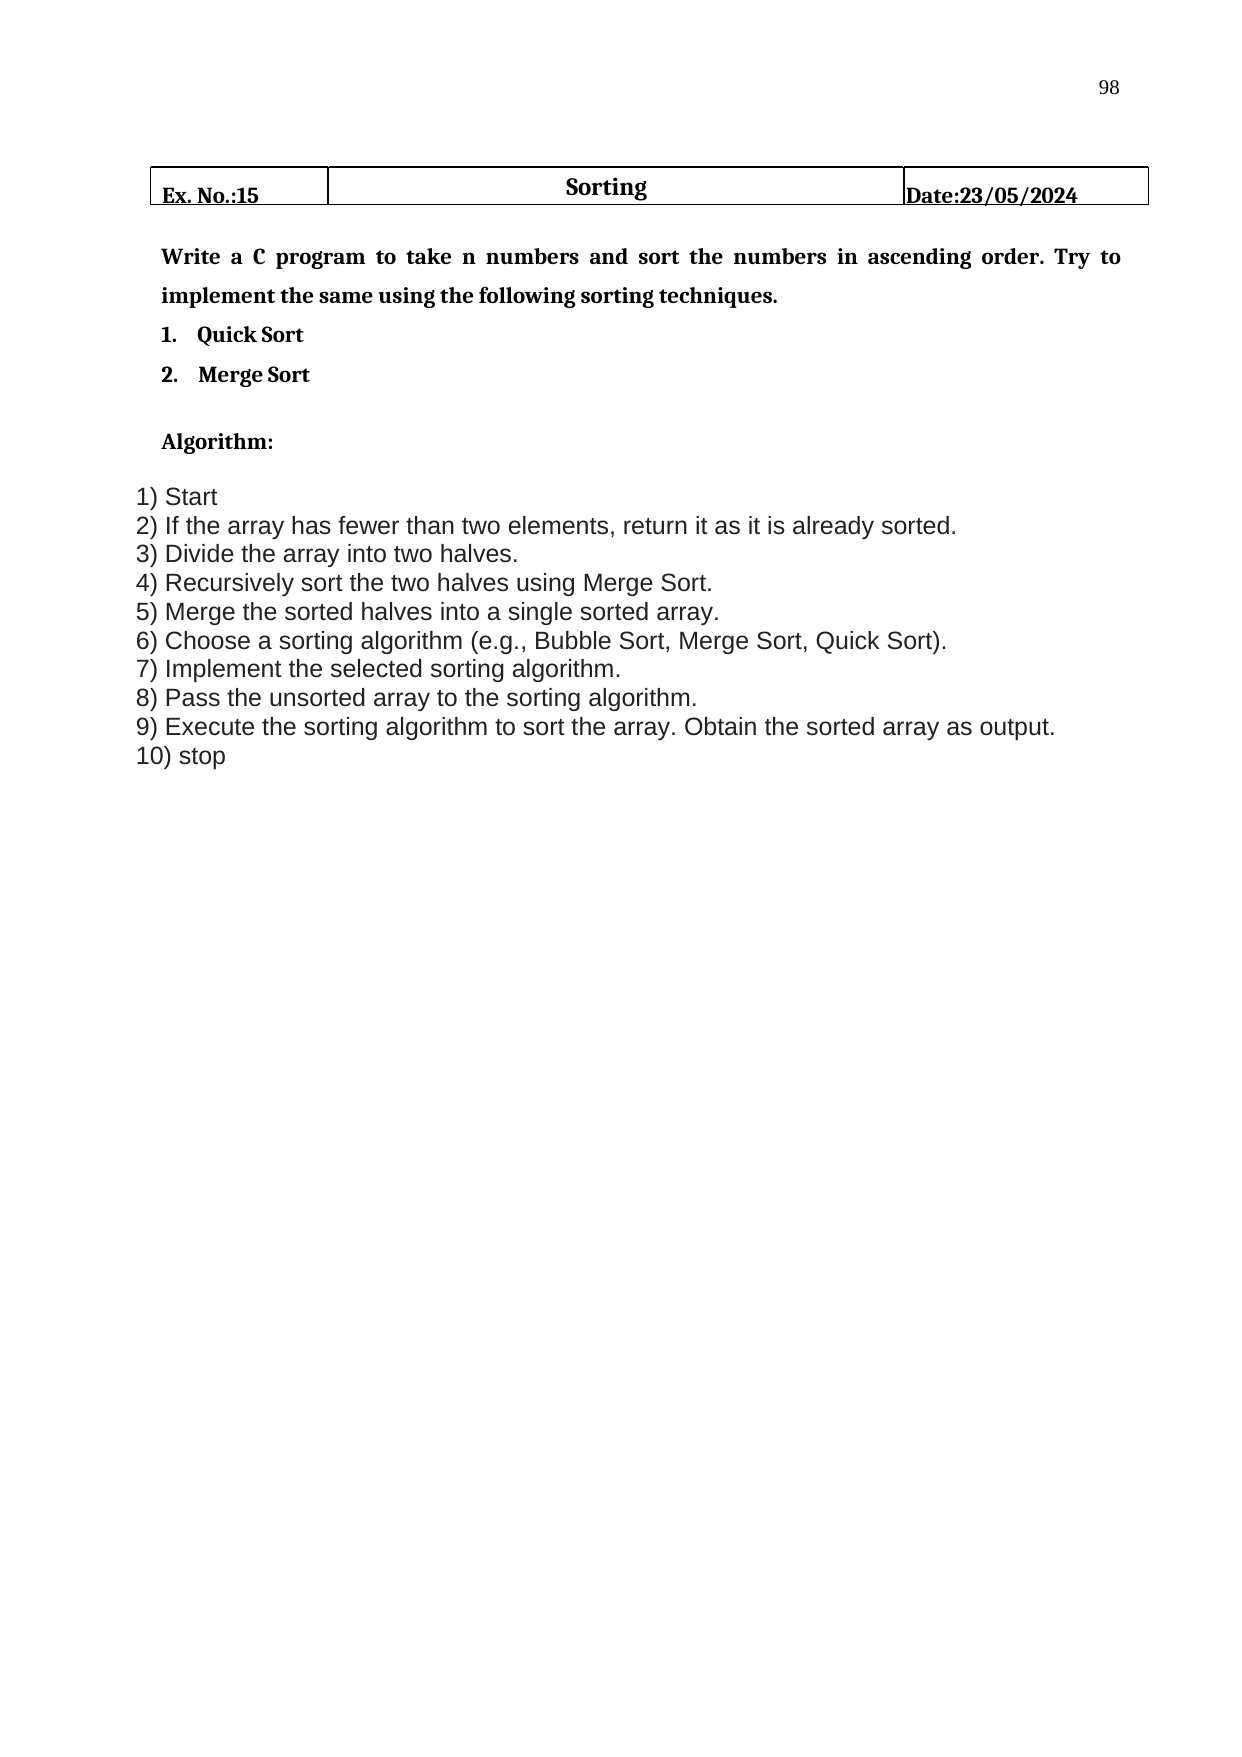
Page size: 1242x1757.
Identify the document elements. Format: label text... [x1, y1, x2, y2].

text Write a C program to take n numbers and sort the numbers in ascending order. Try to implement the same using the following sorting techniques. [161, 243, 1141, 309]
text 3) Divide the array into two halves. [136, 539, 1150, 568]
text 7) Implement the selected sorting algorithm. [136, 654, 1150, 683]
text 4) Recursively sort the two halves using Merge Sort. [136, 568, 1150, 597]
text Ex. No.:15 Sorting Date:23/05/2024 [162, 172, 1150, 207]
text 9) Execute the sorting algorithm to sort the array. Obtain the sorted array as output. [136, 712, 1150, 741]
text 1) Start [136, 482, 1150, 511]
text 6) Choose a sorting algorithm (e.g., Bubble Sort, Merge Sort, Quick Sort). [136, 626, 1150, 654]
text 5) Merge the sorted halves into a single sorted array. [136, 597, 1150, 626]
text 2) If the array has fewer than two elements, return it as it is already sorted. [136, 511, 1150, 539]
text 2. Merge Sort [161, 362, 1150, 388]
text Algorithm: [161, 428, 1150, 455]
text 1. Quick Sort [161, 322, 1150, 348]
text 8) Pass the unsorted array to the sorting algorithm. [136, 683, 1150, 712]
text 10) stop [136, 741, 1150, 769]
